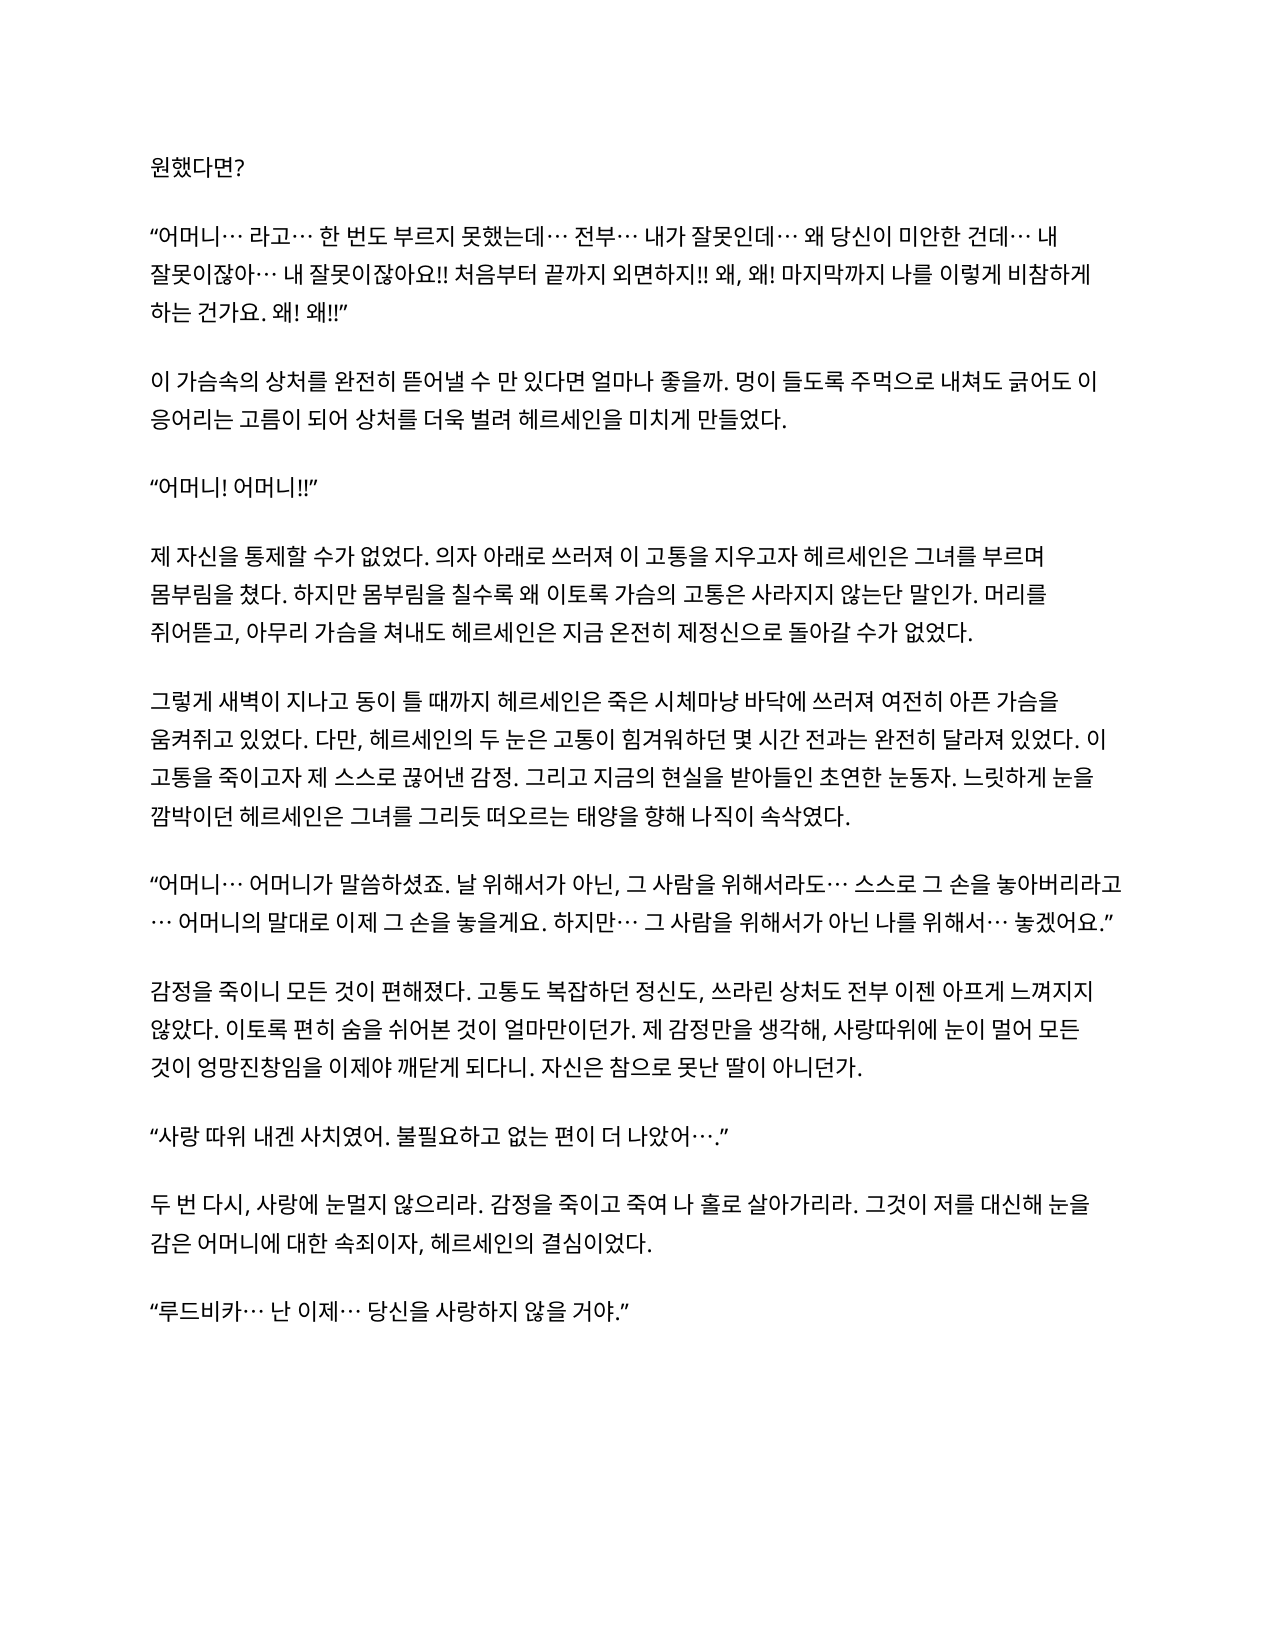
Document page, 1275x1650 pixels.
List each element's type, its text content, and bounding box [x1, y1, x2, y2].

text “어머니… 어머니가 말씀하셨죠. 날 위해서가 아닌, 그 사람을 위해서라도… 스스로 그 손을 놓아버리라고… 어머니의 말대로 이제 그 손을 놓을게요. 하지만… 그 사람을 위해서가 아닌 나를 위해서… 놓겠어요.” [150, 867, 1125, 938]
text 그렇게 새벽이 지나고 동이 틀 때까지 헤르세인은 죽은 시체마냥 바닥에 쓰러져 여전히 아픈 가슴을 움켜쥐고 있었다. 다만, 헤르세인의 두 눈은 고통이 힘겨워하던 몇 시간 전과는 완전히 달라져 있었다. 이 고통을 죽이고자 제 스스로 끊어낸 감정. 그리고 지금의 현실을 받아들인 초연한 눈동자. 느릿하게 눈을 깜박이던 헤르세인은 그녀를 그리듯 떠오르는 태양을 향해 나직이 속삭였다. [150, 684, 1125, 832]
text “어머니! 어머니!!” [150, 470, 1125, 504]
text 이 가슴속의 상처를 완전히 뜯어낼 수 만 있다면 얼마나 좋을까. 멍이 들도록 주먹으로 내쳐도 긁어도 이 응어리는 고름이 되어 상처를 더욱 벌려 헤르세인을 미치게 만들었다. [150, 363, 1125, 435]
text “어머니… 라고… 한 번도 부르지 못했는데… 전부… 내가 잘못인데… 왜 당신이 미안한 건데… 내 잘못이잖아… 내 잘못이잖아요!! 처음부터 끝까지 외면하지!! 왜, 왜! 마지막까지 나를 이렇게 비참하게 하는 건가요. 왜! 왜!!” [150, 218, 1125, 328]
text 감정을 죽이니 모든 것이 편해졌다. 고통도 복잡하던 정신도, 쓰라린 상처도 전부 이젠 아프게 느껴지지 않았다. 이토록 편히 숨을 쉬어본 것이 얼마만이던가. 제 감정만을 생각해, 사랑따위에 눈이 멀어 모든 것이 엉망진창임을 이제야 깨닫게 되다니. 자신은 참으로 못난 딸이 아니던가. [150, 974, 1125, 1083]
text 두 번 다시, 사랑에 눈멀지 않으리라. 감정을 죽이고 죽여 나 홀로 살아가리라. 그것이 저를 대신해 눈을 감은 어머니에 대한 속죄이자, 헤르세인의 결심이었다. [150, 1187, 1125, 1259]
text “사랑 따위 내겐 사치였어. 불필요하고 없는 편이 더 나았어….” [150, 1119, 1125, 1152]
text 제 자신을 통제할 수가 없었다. 의자 아래로 쓰러져 이 고통을 지우고자 헤르세인은 그녀를 부르며 몸부림을 쳤다. 하지만 몸부림을 칠수록 왜 이토록 가슴의 고통은 사라지지 않는단 말인가. 머리를 쥐어뜯고, 아무리 가슴을 쳐내도 헤르세인은 지금 온전히 제정신으로 돌아갈 수가 없었다. [150, 539, 1125, 649]
text “루드비카… 난 이제… 당신을 사랑하지 않을 거야.” [150, 1294, 1125, 1327]
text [150, 150, 1125, 183]
